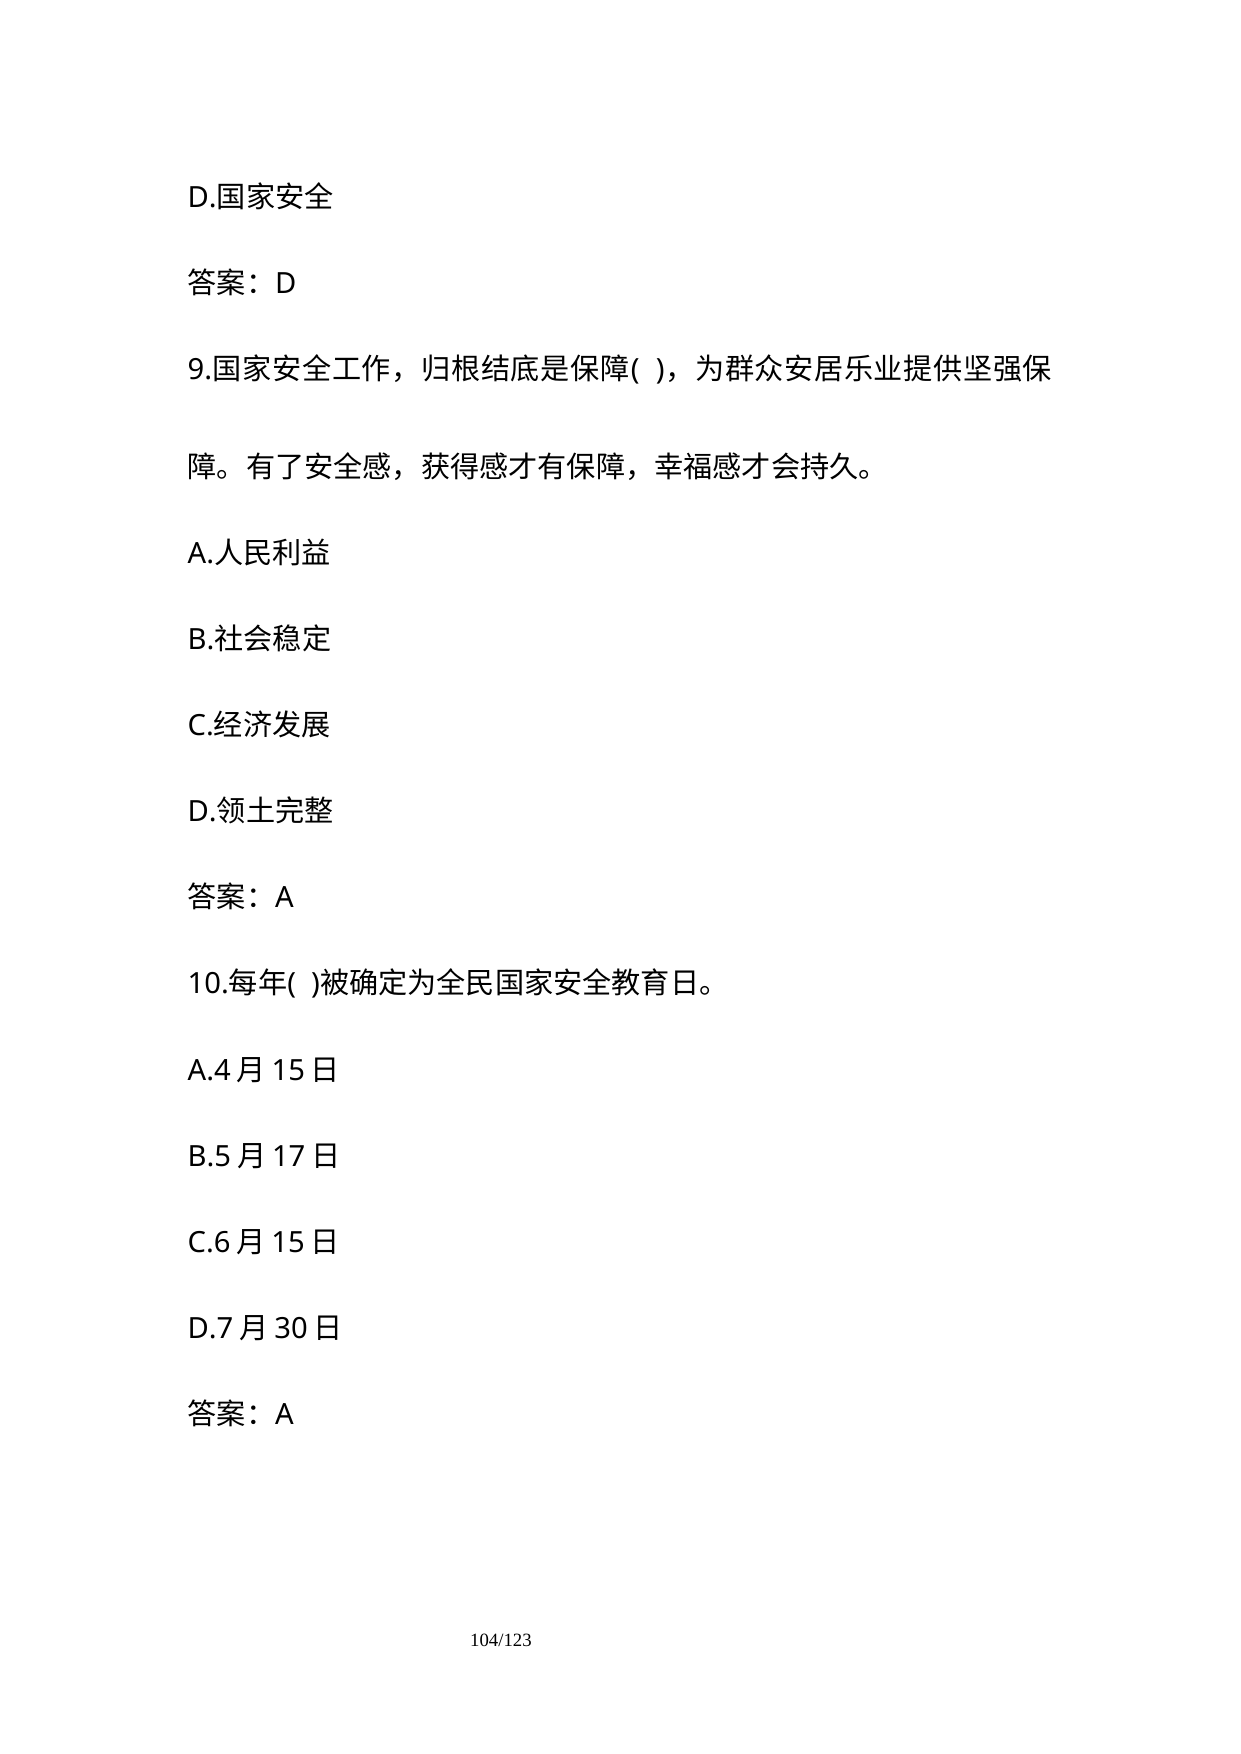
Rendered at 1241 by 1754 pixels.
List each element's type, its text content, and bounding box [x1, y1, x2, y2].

text C.经济发展 [187, 690, 1053, 755]
text 答案：D [187, 248, 1053, 313]
text B.5月17日 [187, 1121, 1053, 1186]
text 答案：A [187, 1379, 1053, 1444]
text A.4月15日 [187, 1035, 1053, 1100]
text D.7月30日 [187, 1293, 1053, 1358]
text D.领土完整 [187, 776, 1053, 841]
text C.6月15日 [187, 1207, 1053, 1272]
text 10.每年( )被确定为全民国家安全教育日。 [187, 949, 1053, 1014]
text D.国家安全 [187, 162, 1053, 227]
text 答案：A [187, 862, 1053, 927]
text 9.国家安全工作，归根结底是保障( )，为群众安居乐业提供坚强保障。有了安全感，获得感才有保障，幸福感才会持久。 [187, 334, 1053, 497]
text B.社会稳定 [187, 604, 1053, 669]
text A.人民利益 [187, 518, 1053, 583]
